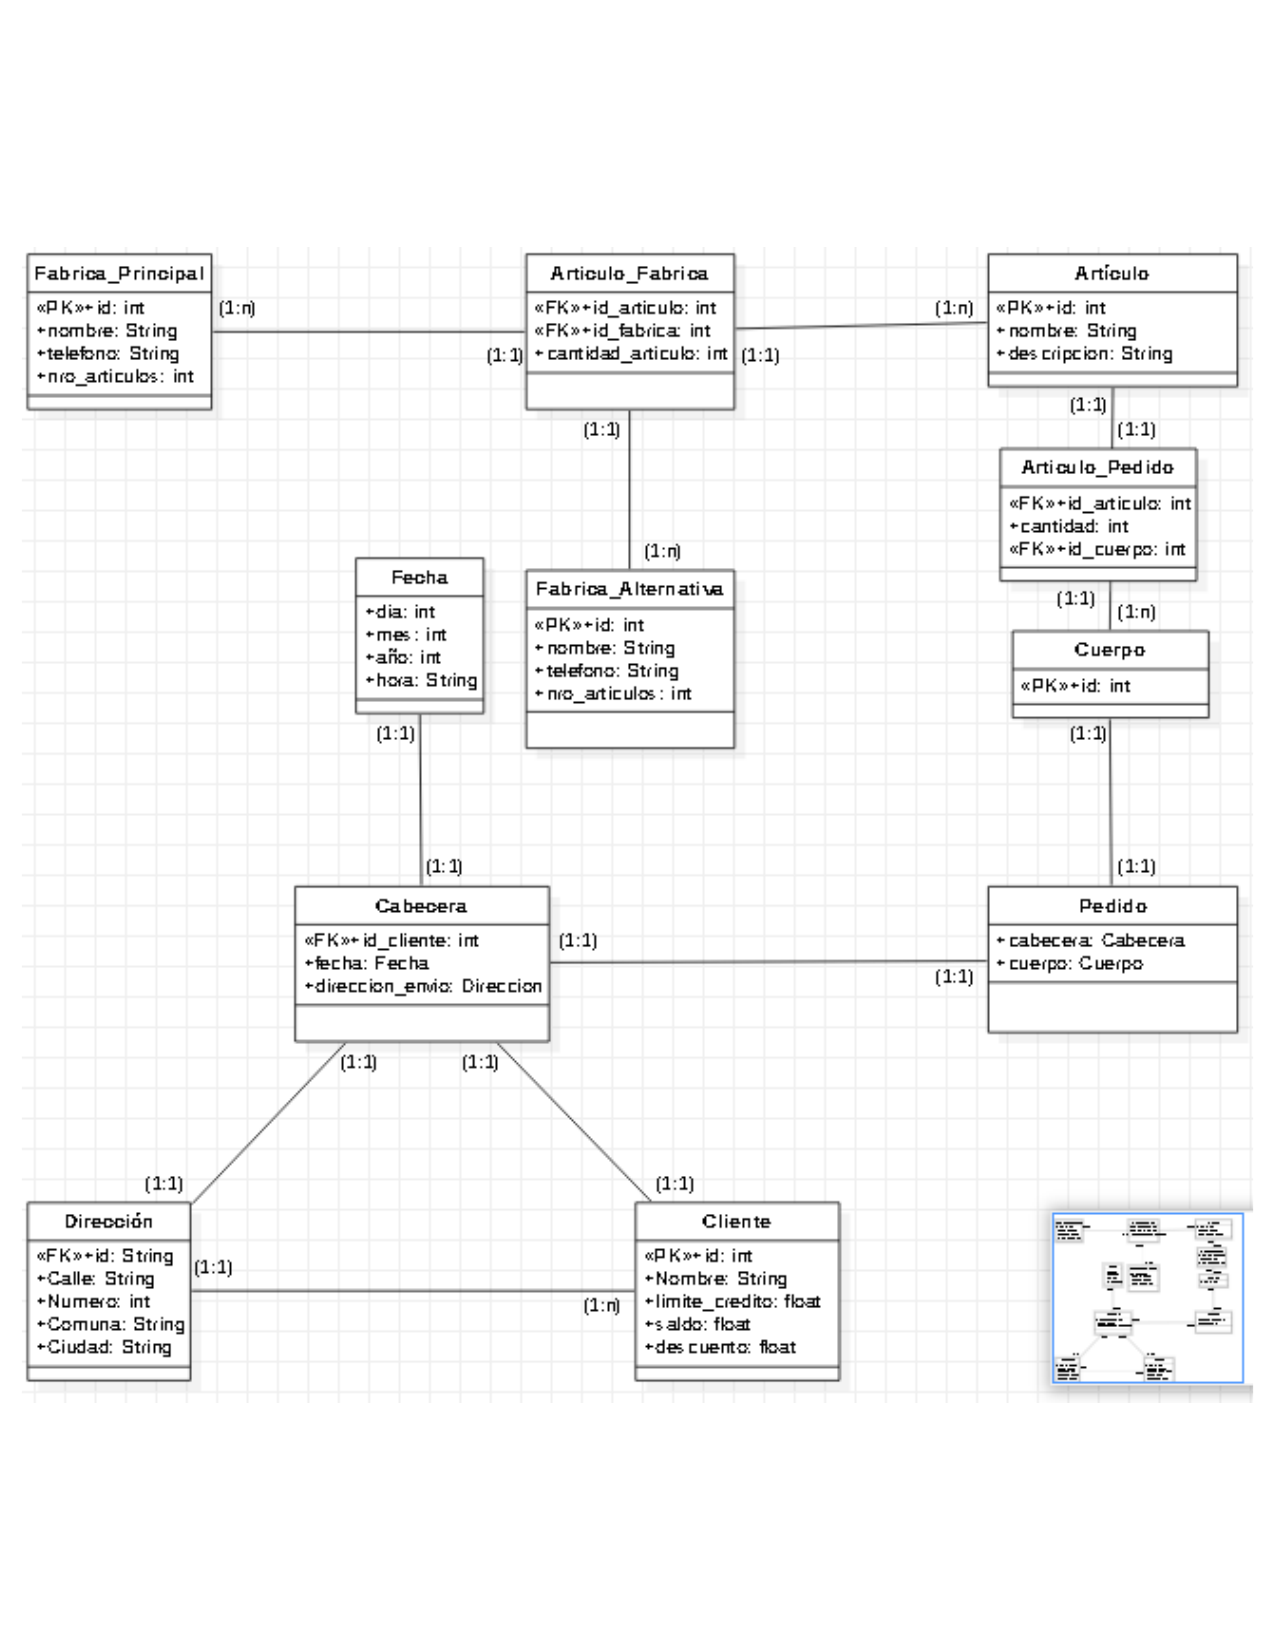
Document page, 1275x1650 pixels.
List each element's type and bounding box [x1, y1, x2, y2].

picture [21, 247, 1254, 1403]
